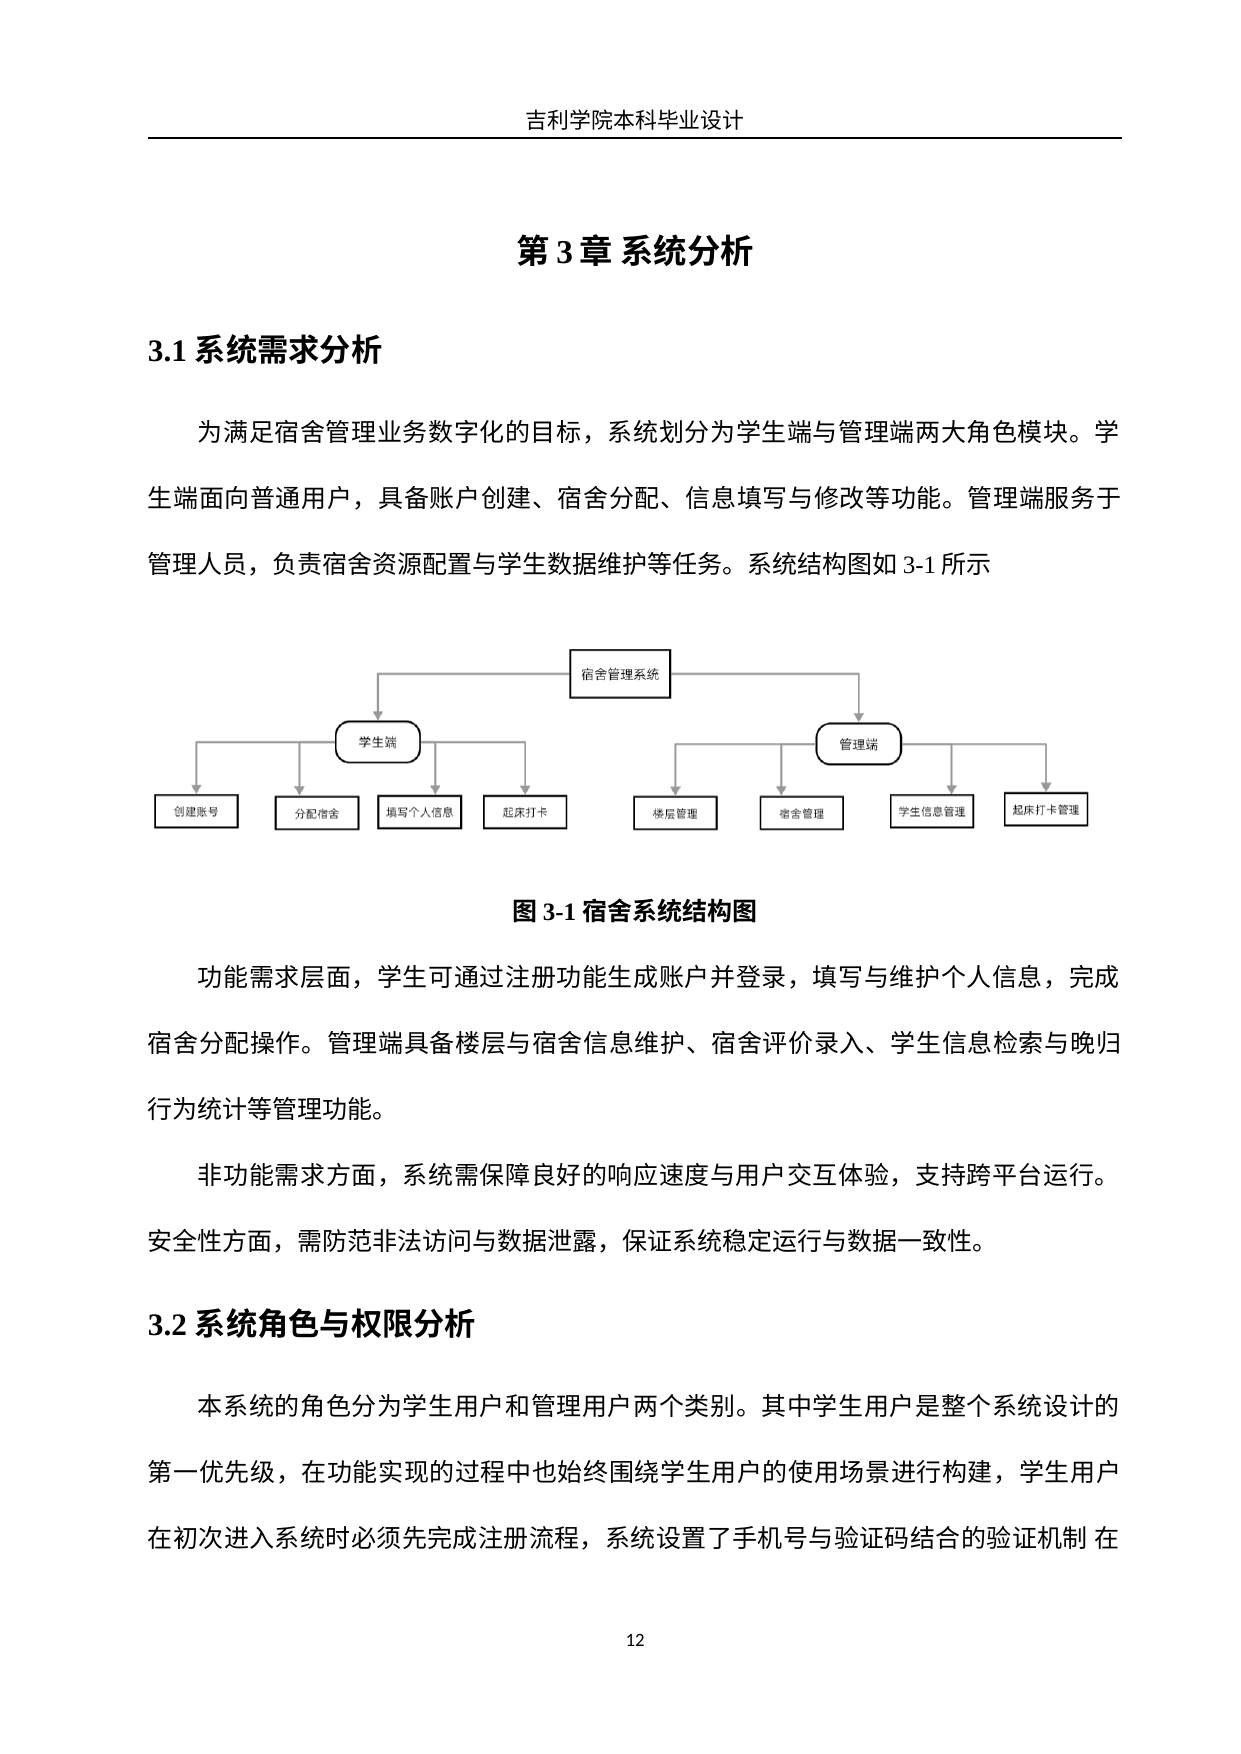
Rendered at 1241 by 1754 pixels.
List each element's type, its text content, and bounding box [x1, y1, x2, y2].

text 第3章 系统分析 [148, 195, 1122, 282]
text 图3-1 宿舍系统结构图 [148, 846, 1122, 942]
picture [148, 612, 1122, 846]
text 功能需求层面，学生可通过注册功能生成账户并登录，填写与维护个人信息，完成宿舍分配操作。管理端具备楼层与宿舍信息维护、宿舍评价录入、学生信息检索与晚归行为统计等管理功能。 [148, 942, 1122, 1141]
subtitle 3.1 系统需求分析 [148, 315, 1122, 381]
text 为满足宿舍管理业务数字化的目标，系统划分为学生端与管理端两大角色模块。学生端面向普通用户，具备账户创建、宿舍分配、信息填写与修改等功能。管理端服务于管理人员，负责宿舍资源配置与学生数据维护等任务。系统结构图如3-1所示 [148, 398, 1122, 596]
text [148, 1372, 1122, 1570]
subtitle 3.2 系统角色与权限分析 [148, 1289, 1122, 1355]
text 非功能需求方面，系统需保障良好的响应速度与用户交互体验，支持跨平台运行。安全性方面，需防范非法访问与数据泄露，保证系统稳定运行与数据一致性。 [148, 1141, 1122, 1273]
